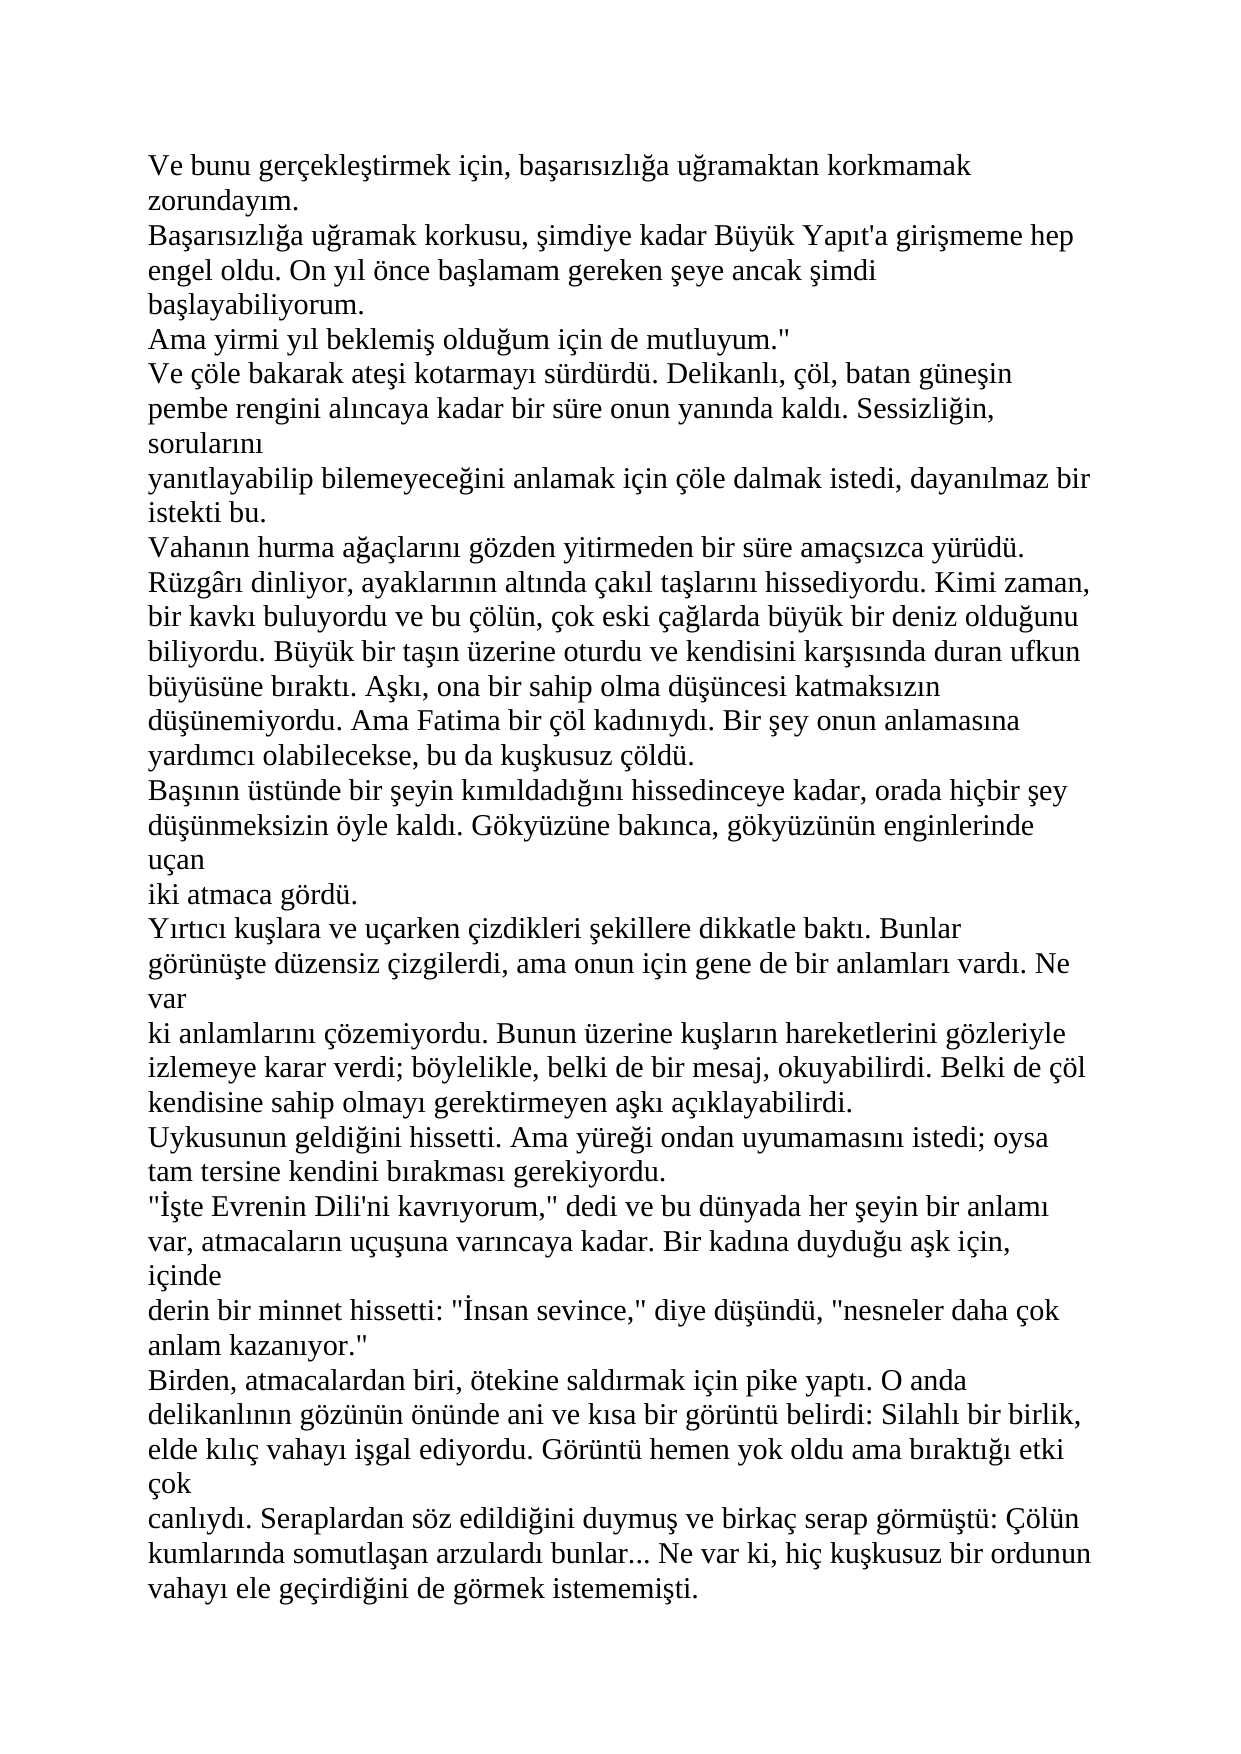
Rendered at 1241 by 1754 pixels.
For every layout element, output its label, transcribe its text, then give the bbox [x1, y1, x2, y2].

text Yırtıcı kuşlara ve uçarken çizdikleri şekillere dikkatle baktı. Bunlar [148, 911, 1093, 945]
text bir kavkı buluyordu ve bu çölün, çok eski çağlarda büyük bir deniz olduğunu [148, 598, 1093, 633]
text yardımcı olabilecekse, bu da kuşkusuz çöldü. [148, 737, 1093, 772]
text düşünemiyordu. Ama Fatima bir çöl kadınıydı. Bir şey onun anlamasına [148, 703, 1093, 737]
text engel oldu. On yıl önce başlamam gereken şeye ancak şimdi başlayabiliyorum. [148, 252, 1093, 321]
text izlemeye karar verdi; böylelikle, belki de bir mesaj, okuyabilirdi. Belki de çöl [148, 1049, 1093, 1084]
text büyüsüne bıraktı. Aşkı, ona bir sahip olma düşüncesi katmaksızın [148, 668, 1093, 703]
text istekti bu. [148, 494, 1093, 529]
text ki anlamlarını çözemiyordu. Bunun üzerine kuşların hareketlerini gözleriyle [148, 1015, 1093, 1049]
text delikanlının gözünün önünde ani ve kısa bir görüntü belirdi: Silahlı bir birlik, [148, 1396, 1093, 1431]
text Ve çöle bakarak ateşi kotarmayı sürdürdü. Delikanlı, çöl, batan güneşin [148, 356, 1093, 390]
text tam tersine kendini bırakması gerekiyordu. [148, 1153, 1093, 1188]
text iki atmaca gördü. [148, 876, 1093, 911]
text anlam kazanıyor." [148, 1327, 1093, 1362]
text Birden, atmacalardan biri, ötekine saldırmak için pike yaptı. O anda [148, 1362, 1093, 1396]
text kendisine sahip olmayı gerektirmeyen aşkı açıklayabilirdi. [148, 1084, 1093, 1119]
text Ve bunu gerçekleştirmek için, başarısızlığa uğramaktan korkmamak zorundayım. [148, 148, 1093, 217]
text "İşte Evrenin Dili'ni kavrıyorum," dedi ve bu dünyada her şeyin bir anlamı [148, 1188, 1093, 1223]
text pembe rengini alıncaya kadar bir süre onun yanında kaldı. Sessizliğin, sorularını [148, 390, 1093, 460]
text yanıtlayabilip bilemeyeceğini anlamak için çöle dalmak istedi, dayanılmaz bir [148, 460, 1093, 494]
text Vahanın hurma ağaçlarını gözden yitirmeden bir süre amaçsızca yürüdü. [148, 529, 1093, 564]
text vahayı ele geçirdiğini de görmek istememişti. [148, 1570, 1093, 1604]
text Başarısızlığa uğramak korkusu, şimdiye kadar Büyük Yapıt'a girişmeme hep [148, 217, 1093, 252]
text görünüşte düzensiz çizgilerdi, ama onun için gene de bir anlamları vardı. Ne var [148, 945, 1093, 1015]
text Başının üstünde bir şeyin kımıldadığını hissedinceye kadar, orada hiçbir şey [148, 772, 1093, 807]
text Rüzgârı dinliyor, ayaklarının altında çakıl taşlarını hissediyordu. Kimi zaman, [148, 564, 1093, 598]
text elde kılıç vahayı işgal ediyordu. Görüntü hemen yok oldu ama bıraktığı etki çok [148, 1431, 1093, 1500]
text kumlarında somutlaşan arzulardı bunlar... Ne var ki, hiç kuşkusuz bir ordunun [148, 1535, 1093, 1570]
text Uykusunun geldiğini hissetti. Ama yüreği ondan uyumamasını istedi; oysa [148, 1119, 1093, 1153]
text canlıydı. Seraplardan söz edildiğini duymuş ve birkaç serap görmüştü: Çölün [148, 1500, 1093, 1535]
text düşünmeksizin öyle kaldı. Gökyüzüne bakınca, gökyüzünün enginlerinde uçan [148, 807, 1093, 876]
text Ama yirmi yıl beklemiş olduğum için de mutluyum." [148, 321, 1093, 356]
text derin bir minnet hissetti: "İnsan sevince," diye düşündü, "nesneler daha çok [148, 1292, 1093, 1327]
text biliyordu. Büyük bir taşın üzerine oturdu ve kendisini karşısında duran ufkun [148, 633, 1093, 668]
text var, atmacaların uçuşuna varıncaya kadar. Bir kadına duyduğu aşk için, içinde [148, 1223, 1093, 1292]
